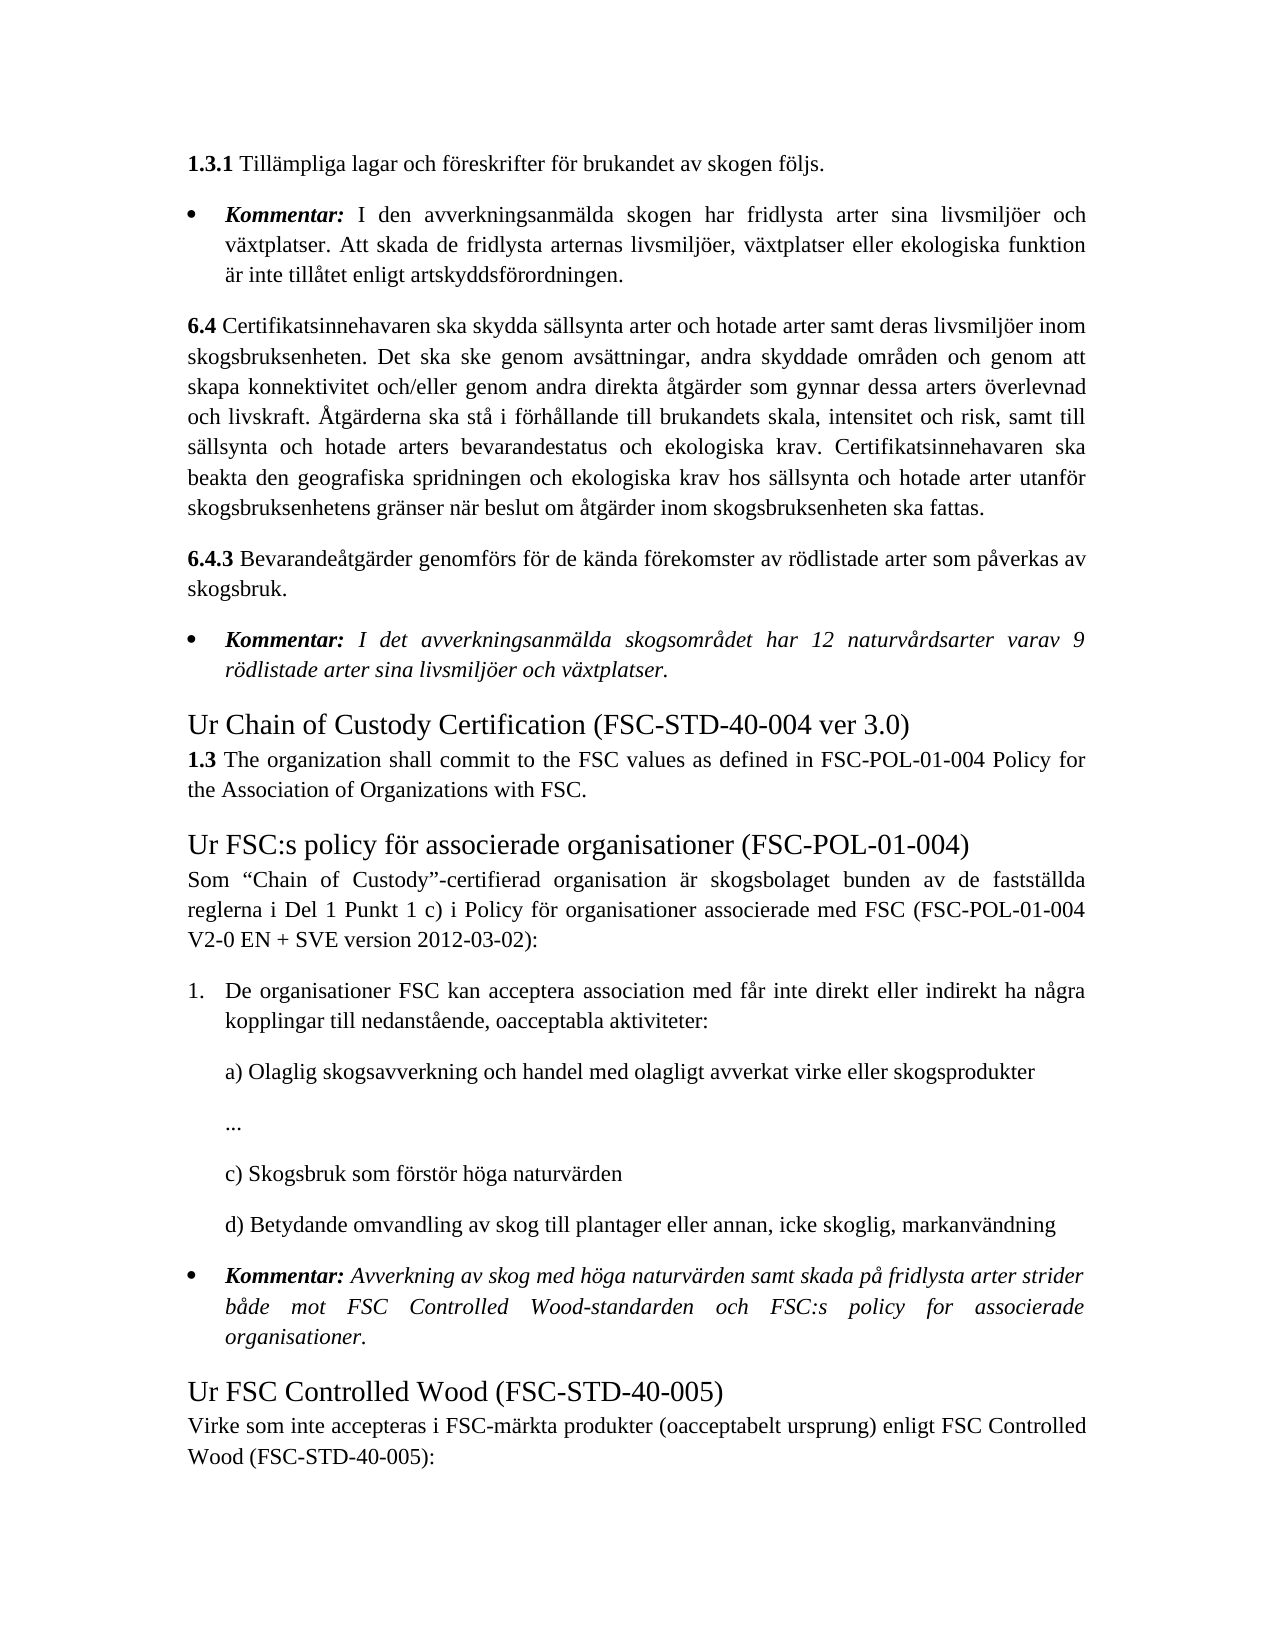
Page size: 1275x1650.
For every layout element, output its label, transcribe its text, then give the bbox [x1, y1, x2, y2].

text Virke som inte accepteras i FSC-märkta produkter (oacceptabelt ursprung) enligt FSC Controlled Wood (FSC-STD-40-005): [187, 1412, 1087, 1469]
text a) Olaglig skogsavverkning och handel med olagligt avverkat virke eller skogsprodukter [225, 1058, 1087, 1085]
text Som “Chain of Custody”-certifierad organisation är skogsbolaget bunden av de fastställda reglerna i Del 1 Punkt 1 c) i Policy för organisationer associerade med FSC (FSC-POL-01-004 V2-0 EN + SVE version 2012-03-02): [187, 866, 1087, 952]
text d) Betydande omvandling av skog till plantager eller annan, icke skoglig, markanvändning [225, 1211, 1087, 1238]
list De organisationer FSC kan acceptera association med får inte direkt eller indirekt ha några kopplingar till nedanstående, oacceptabla aktiviteter: [187, 977, 1087, 1034]
text 6.4 Certifikatsinnehavaren ska skydda sällsynta arter och hotade arter samt deras livsmiljöer inom skogsbruksenheten. Det ska ske genom avsättningar, andra skyddade områden och genom att skapa konnektivitet och/eller genom andra direkta åtgärder som gynnar dessa arters överlevnad och livskraft. Åtgärderna ska stå i förhållande till brukandets skala, intensitet och risk, samt till sällsynta och hotade arters bevarandestatus och ekologiska krav. Certifikatsinnehavaren ska beakta den geografiska spridningen och ekologiska krav hos sällsynta och hotade arter utanför skogsbruksenhetens gränser när beslut om åtgärder inom skogsbruksenheten ska fattas. [187, 312, 1087, 520]
list Kommentar: I den avverkningsanmälda skogen har fridlysta arter sina livsmiljöer och växtplatser. Att skada de fridlysta arternas livsmiljöer, växtplatser eller ekologiska funktion är inte tillåtet enligt artskyddsförordningen. [187, 201, 1087, 288]
text 1.3.1 Tillämpliga lagar och föreskrifter för brukandet av skogen följs. [187, 150, 1087, 176]
list Kommentar: I det avverkningsanmälda skogsområdet har 12 naturvårdsarter varav 9 rödlistade arter sina livsmiljöer och växtplatser. [187, 626, 1087, 683]
text ... [225, 1109, 1087, 1136]
subtitle Ur Chain of Custody Certification (FSC-STD-40-004 ver 3.0) [187, 707, 1087, 741]
subtitle Ur FSC:s policy för associerade organisationer (FSC-POL-01-004) [187, 827, 1087, 861]
subtitle Ur FSC Controlled Wood (FSC-STD-40-005) [187, 1374, 1087, 1407]
text c) Skogsbruk som förstör höga naturvärden [225, 1160, 1087, 1187]
text 1.3 The organization shall commit to the FSC values as defined in FSC-POL-01-004 Policy for the Association of Organizations with FSC. [187, 746, 1087, 802]
text 6.4.3 Bevarandeåtgärder genomförs för de kända förekomster av rödlistade arter som påverkas av skogsbruk. [187, 545, 1087, 601]
